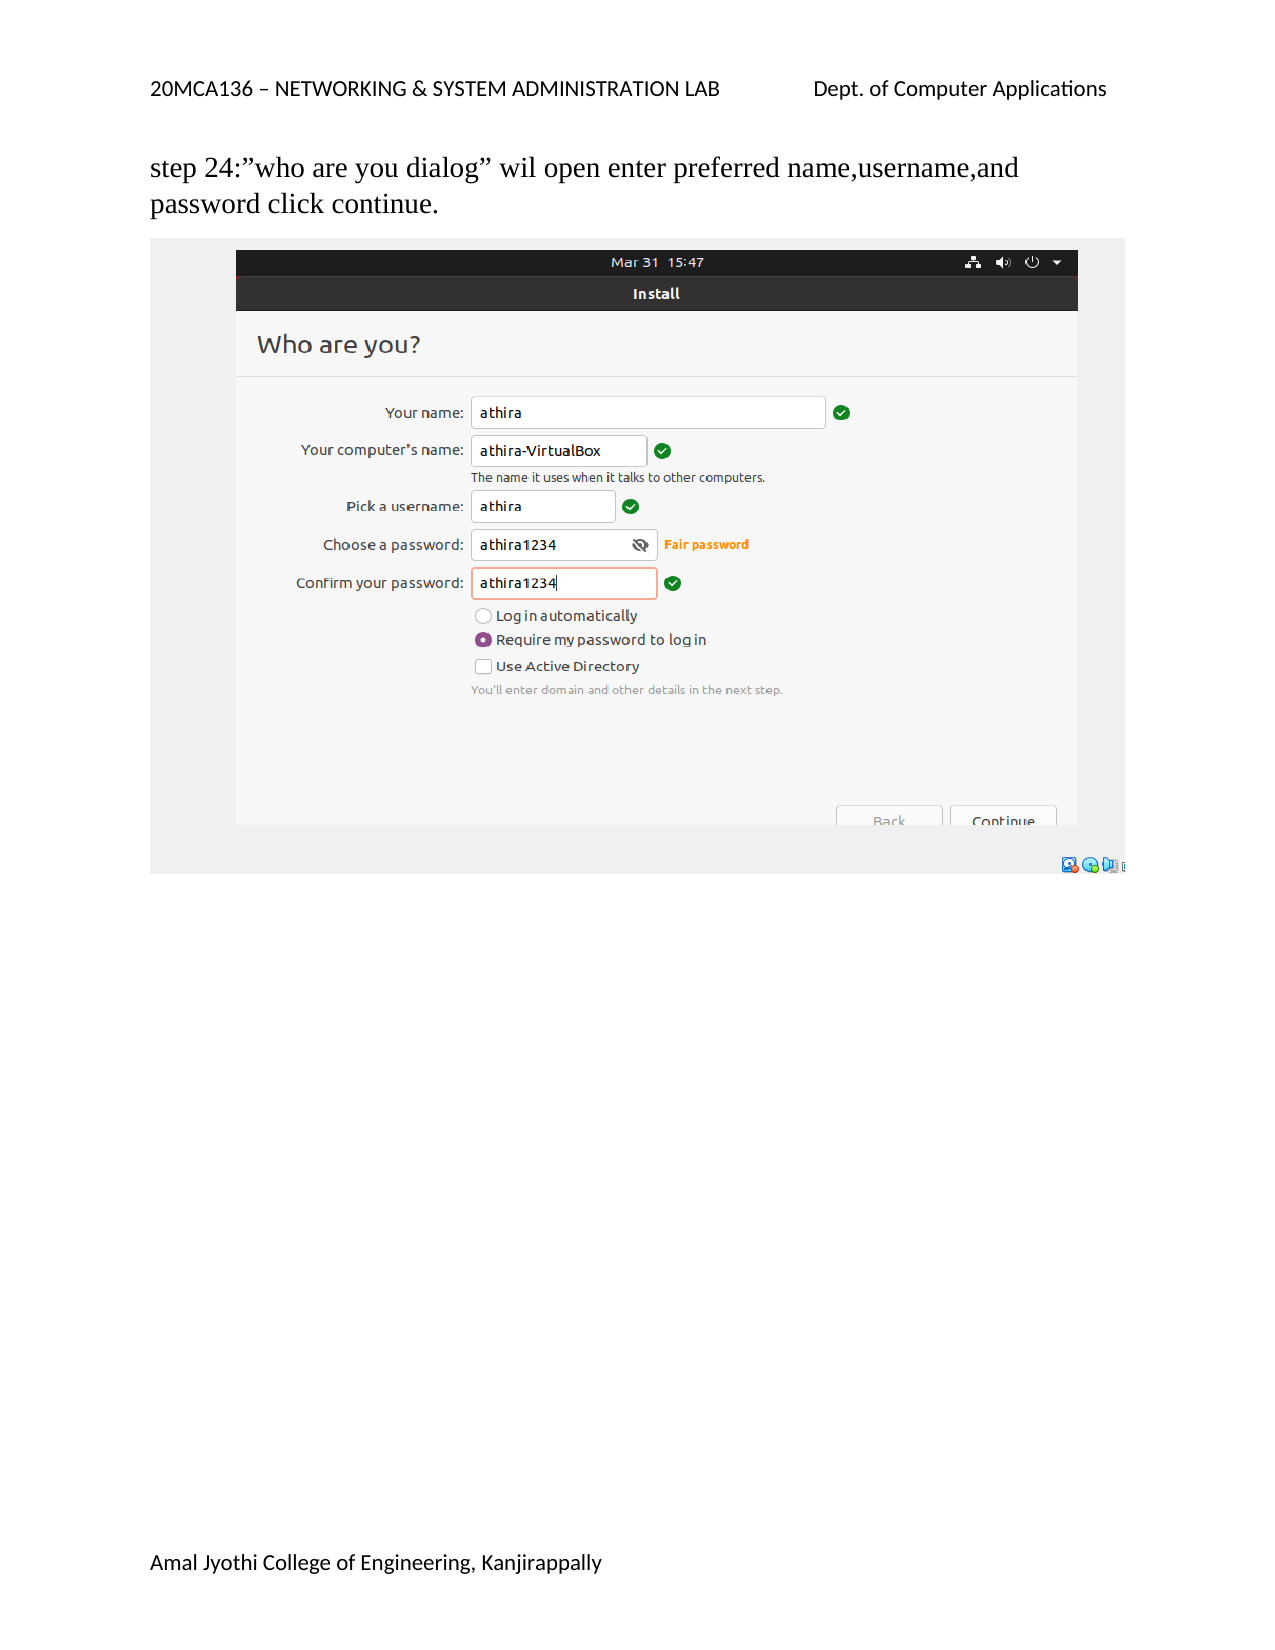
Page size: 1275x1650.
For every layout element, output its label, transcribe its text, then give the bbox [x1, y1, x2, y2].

picture [150, 238, 1125, 874]
text step 24:”who are you dialog” wil open enter preferred name,username,and password click continue. [150, 150, 1125, 220]
